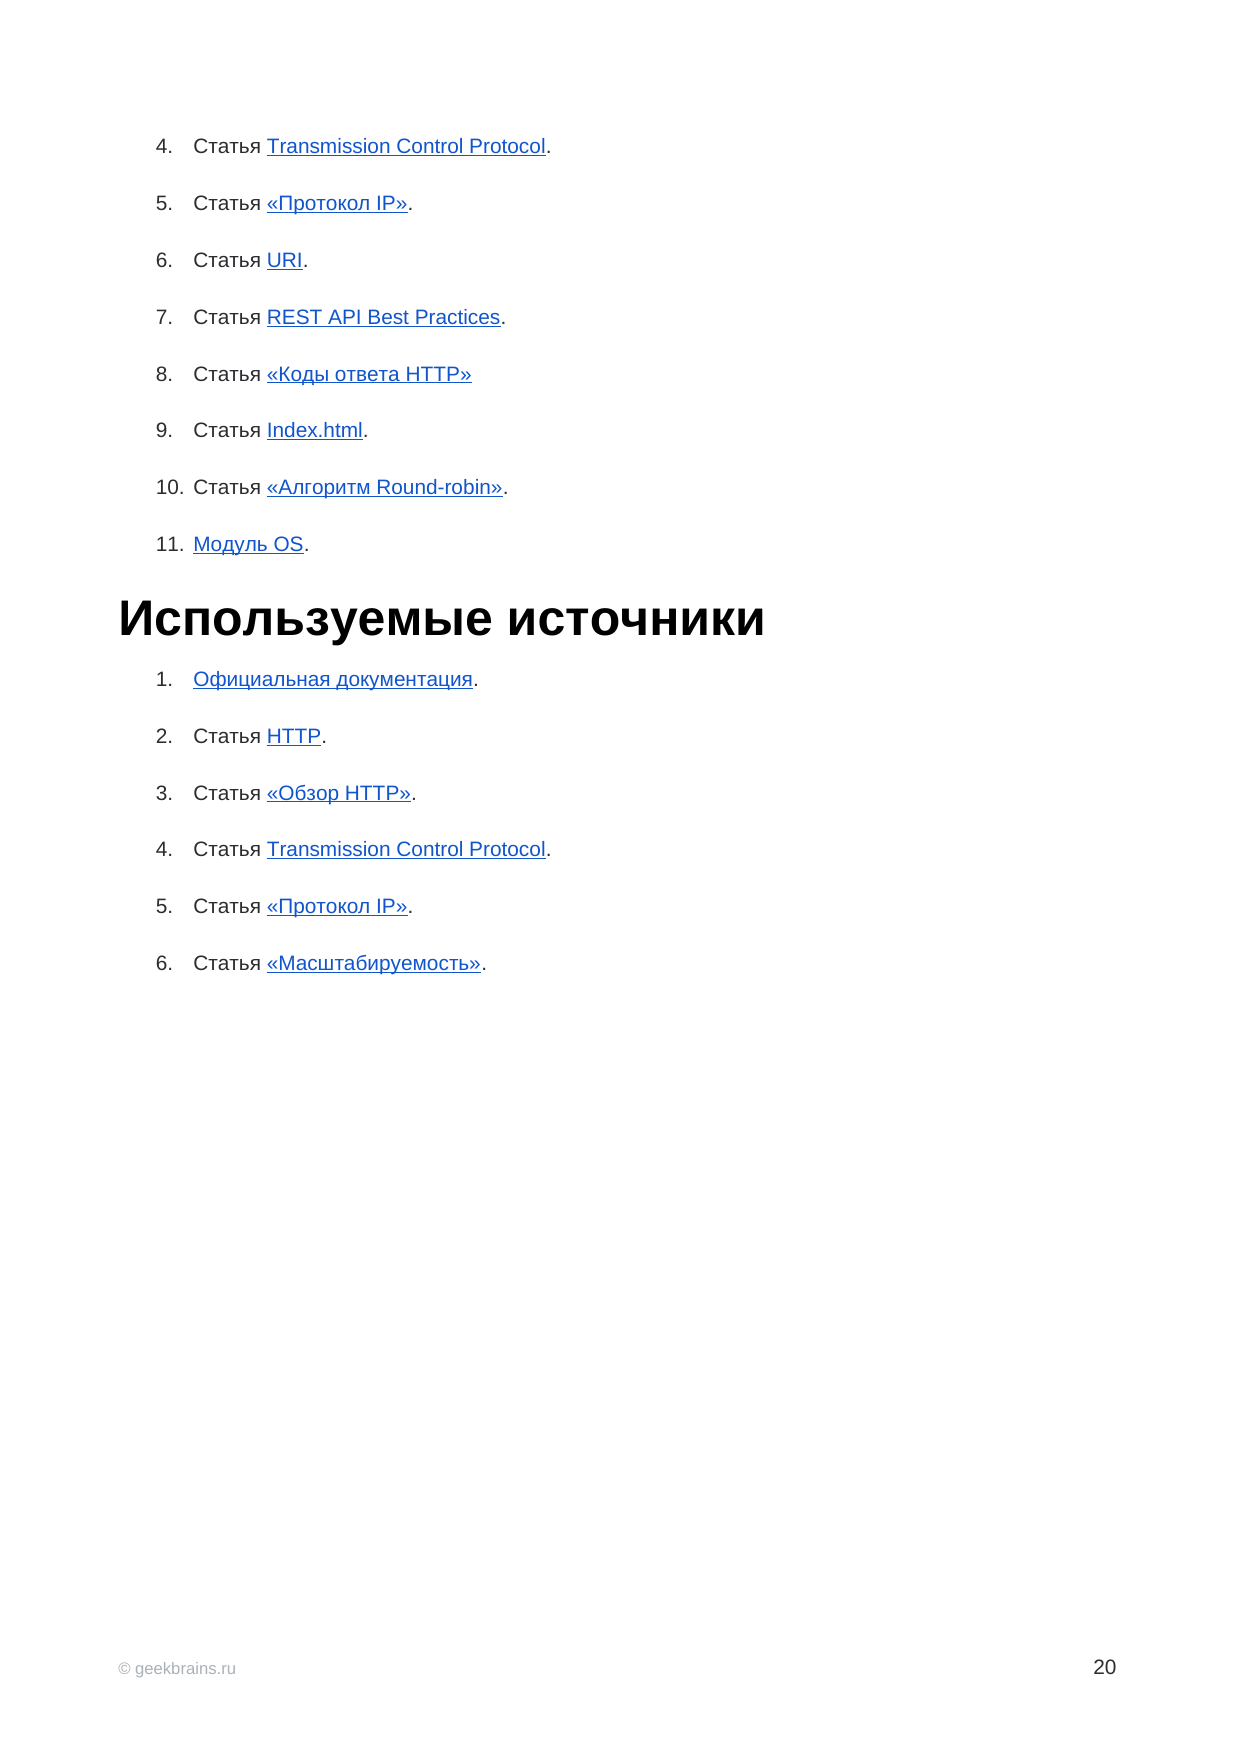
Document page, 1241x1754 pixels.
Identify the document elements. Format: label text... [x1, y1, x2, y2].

list Официальная документация. [156, 667, 1122, 691]
list Статья Transmission Control Protocol. [156, 837, 1122, 861]
list Статья «Масштабируемость». [156, 951, 1122, 975]
subtitle Используемые источники [118, 588, 1122, 646]
list Модуль OS. [156, 532, 1122, 556]
list Статья Transmission Control Protocol. [156, 134, 1122, 158]
list Статья «Протокол IP». [156, 191, 1122, 215]
list Статья «Коды ответа HTTP» [156, 361, 1122, 385]
list Статья «Обзор HTTP». [156, 780, 1122, 804]
list Статья URI. [156, 248, 1122, 272]
list Статья REST API Best Practices. [156, 305, 1122, 329]
list Статья HTTP. [156, 724, 1122, 748]
list Статья Index.html. [156, 418, 1122, 442]
list Статья «Алгоритм Round-robin». [156, 475, 1122, 499]
list Статья «Протокол IP». [156, 894, 1122, 918]
